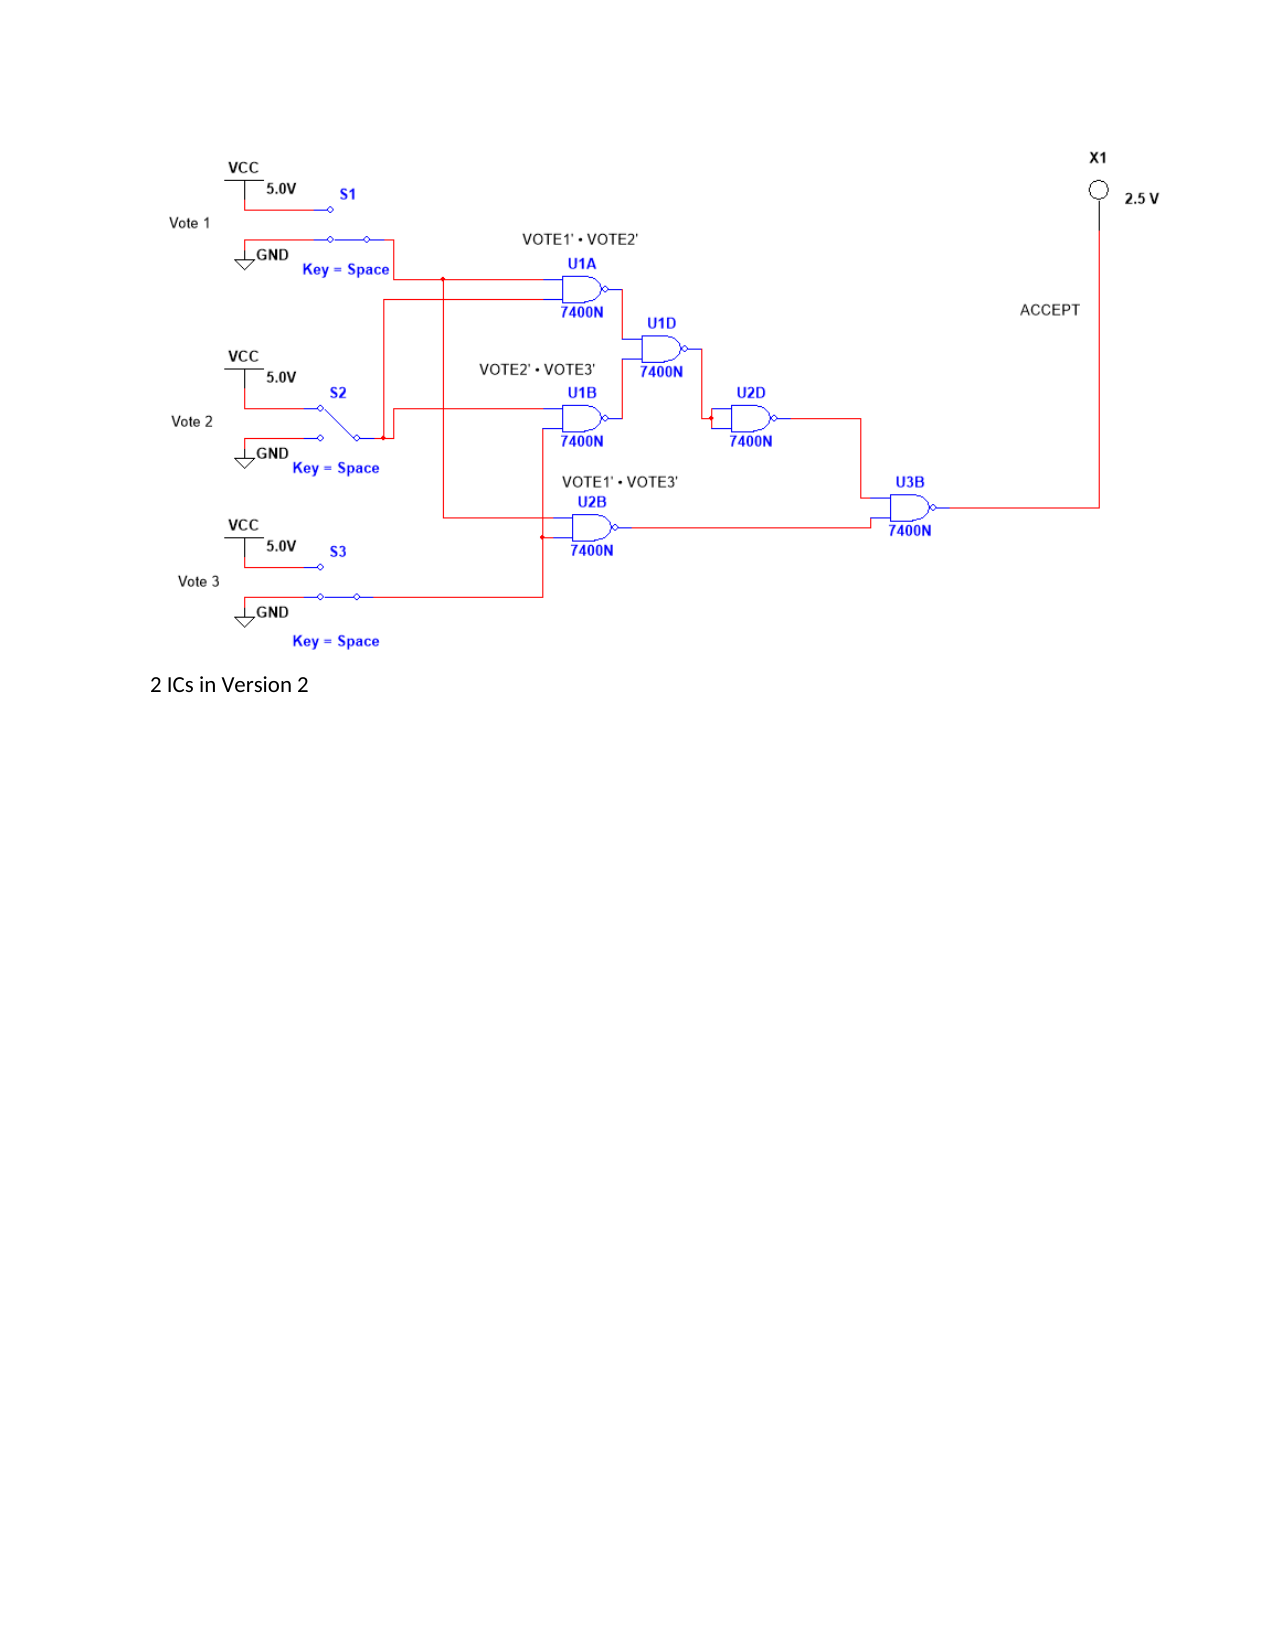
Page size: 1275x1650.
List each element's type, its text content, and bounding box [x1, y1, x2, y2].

text 2 ICs in Version 2 [150, 671, 1125, 699]
